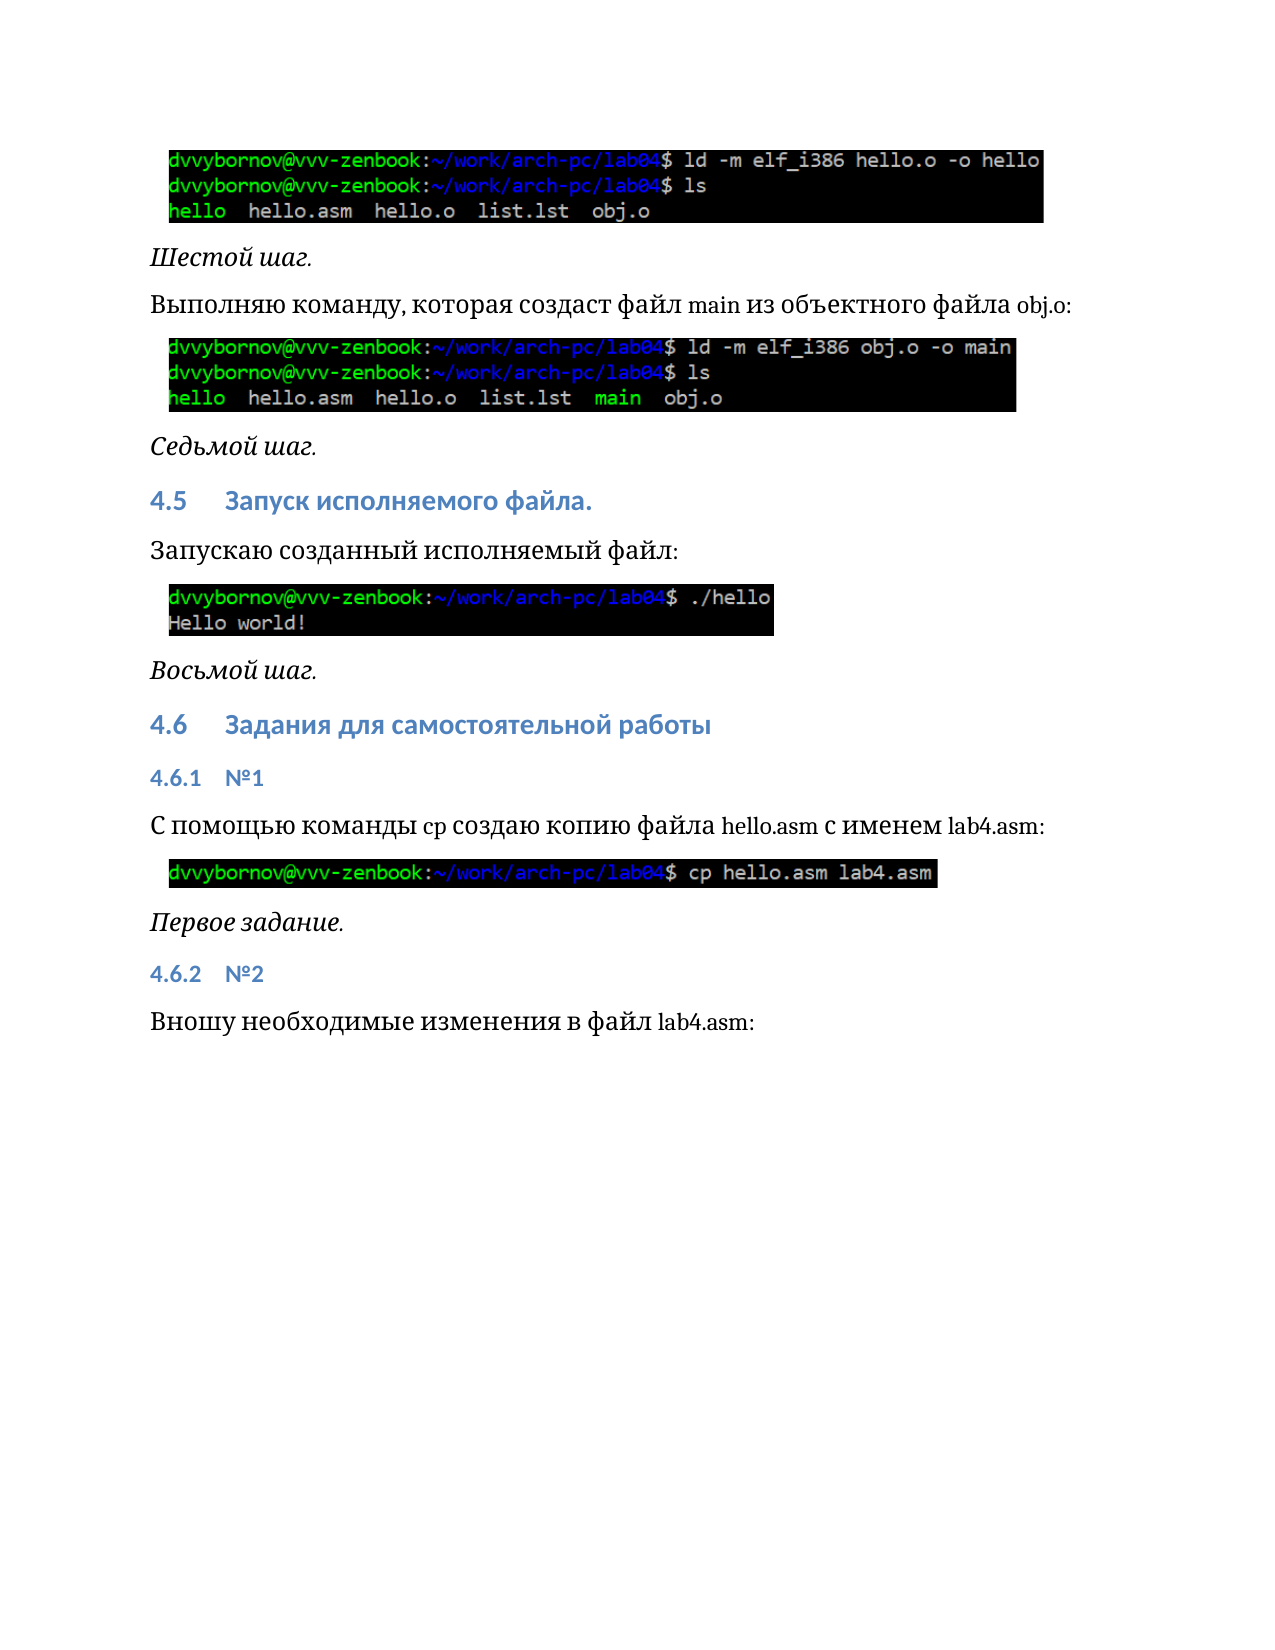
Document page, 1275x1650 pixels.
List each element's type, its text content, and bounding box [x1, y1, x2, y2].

picture [168, 338, 1017, 412]
text Запускаю созданный исполняемый файл: [150, 537, 1125, 566]
subtitle 4.6.2 №2 [150, 958, 1125, 989]
text Седьмой шаг. [150, 433, 1125, 462]
text Восьмой шаг. [150, 657, 1125, 685]
subtitle 4.6.1 №1 [150, 763, 1125, 793]
text Первое задание. [150, 909, 1125, 938]
picture [168, 150, 1044, 223]
text Выполняю команду, которая создаст файл main из объектного файла obj.o: [150, 291, 1125, 320]
text С помощью команды cp создаю копию файла hello.asm с именем lab4.asm: [150, 812, 1125, 841]
picture [168, 584, 774, 636]
text Вношу необходимые изменения в файл lab4.asm: [150, 1008, 1125, 1037]
picture [168, 859, 938, 888]
subtitle 4.5 Запуск исполняемого файла. [150, 482, 1125, 518]
text Шестой шаг. [150, 244, 1125, 272]
subtitle 4.6 Задания для самостоятельной работы [150, 706, 1125, 742]
